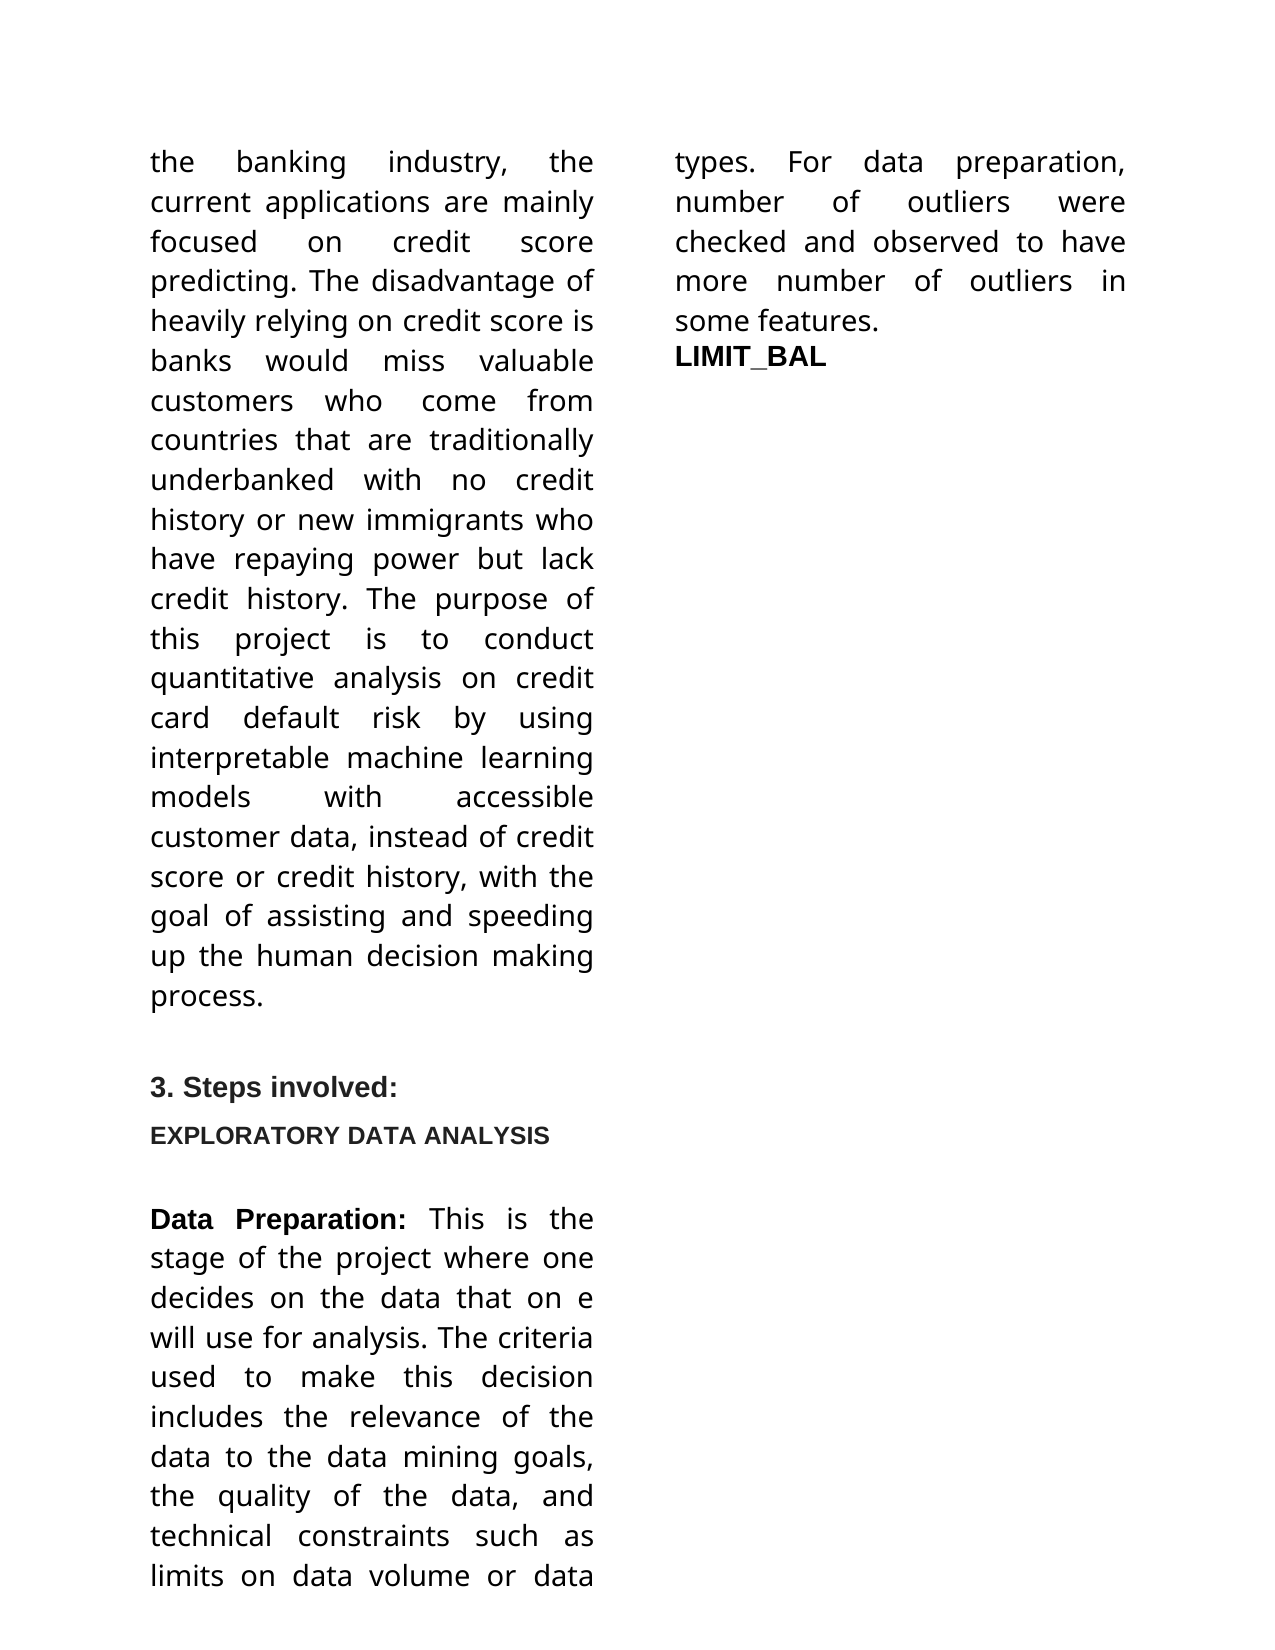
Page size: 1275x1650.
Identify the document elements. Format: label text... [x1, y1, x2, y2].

text Data Preparation: This is the stage of the project where one decides on the data that on e will use for analysis. The criteria used to make this decision includes the relevance of the data to the data mining goals, the quality of the data, and technical constraints such as limits on data volume or data types. For data preparation, number of outliers were checked and observed to have more number of outliers in some features. [674, 142, 1126, 340]
subtitle LIMIT_BAL [674, 340, 1137, 373]
subtitle Steps involved: [150, 1070, 605, 1104]
text EXPLORATORY DATA ANALYSIS [150, 1121, 605, 1150]
text the banking industry, the current applications are mainly focused on credit score predicting. The disadvantage of heavily relying on credit score is banks would miss valuable customers who come from countries that are traditionally underbanked with no credit history or new immigrants who have repaying power but lack credit history. The purpose of this project is to conduct quantitative analysis on credit card default risk by using interpretable machine learning models with accessible customer data, instead of credit score or credit history, with the goal of assisting and speeding up the human decision making process. [150, 142, 594, 1015]
text Data Preparation: This is the stage of the project where one decides on the data that on e will use for analysis. The criteria used to make this decision includes the relevance of the data to the data mining goals, the quality of the data, and technical constraints such as limits on data volume or data types. For data preparation, number of outliers were checked and observed to have more number of outliers in some features. [150, 1198, 594, 1595]
